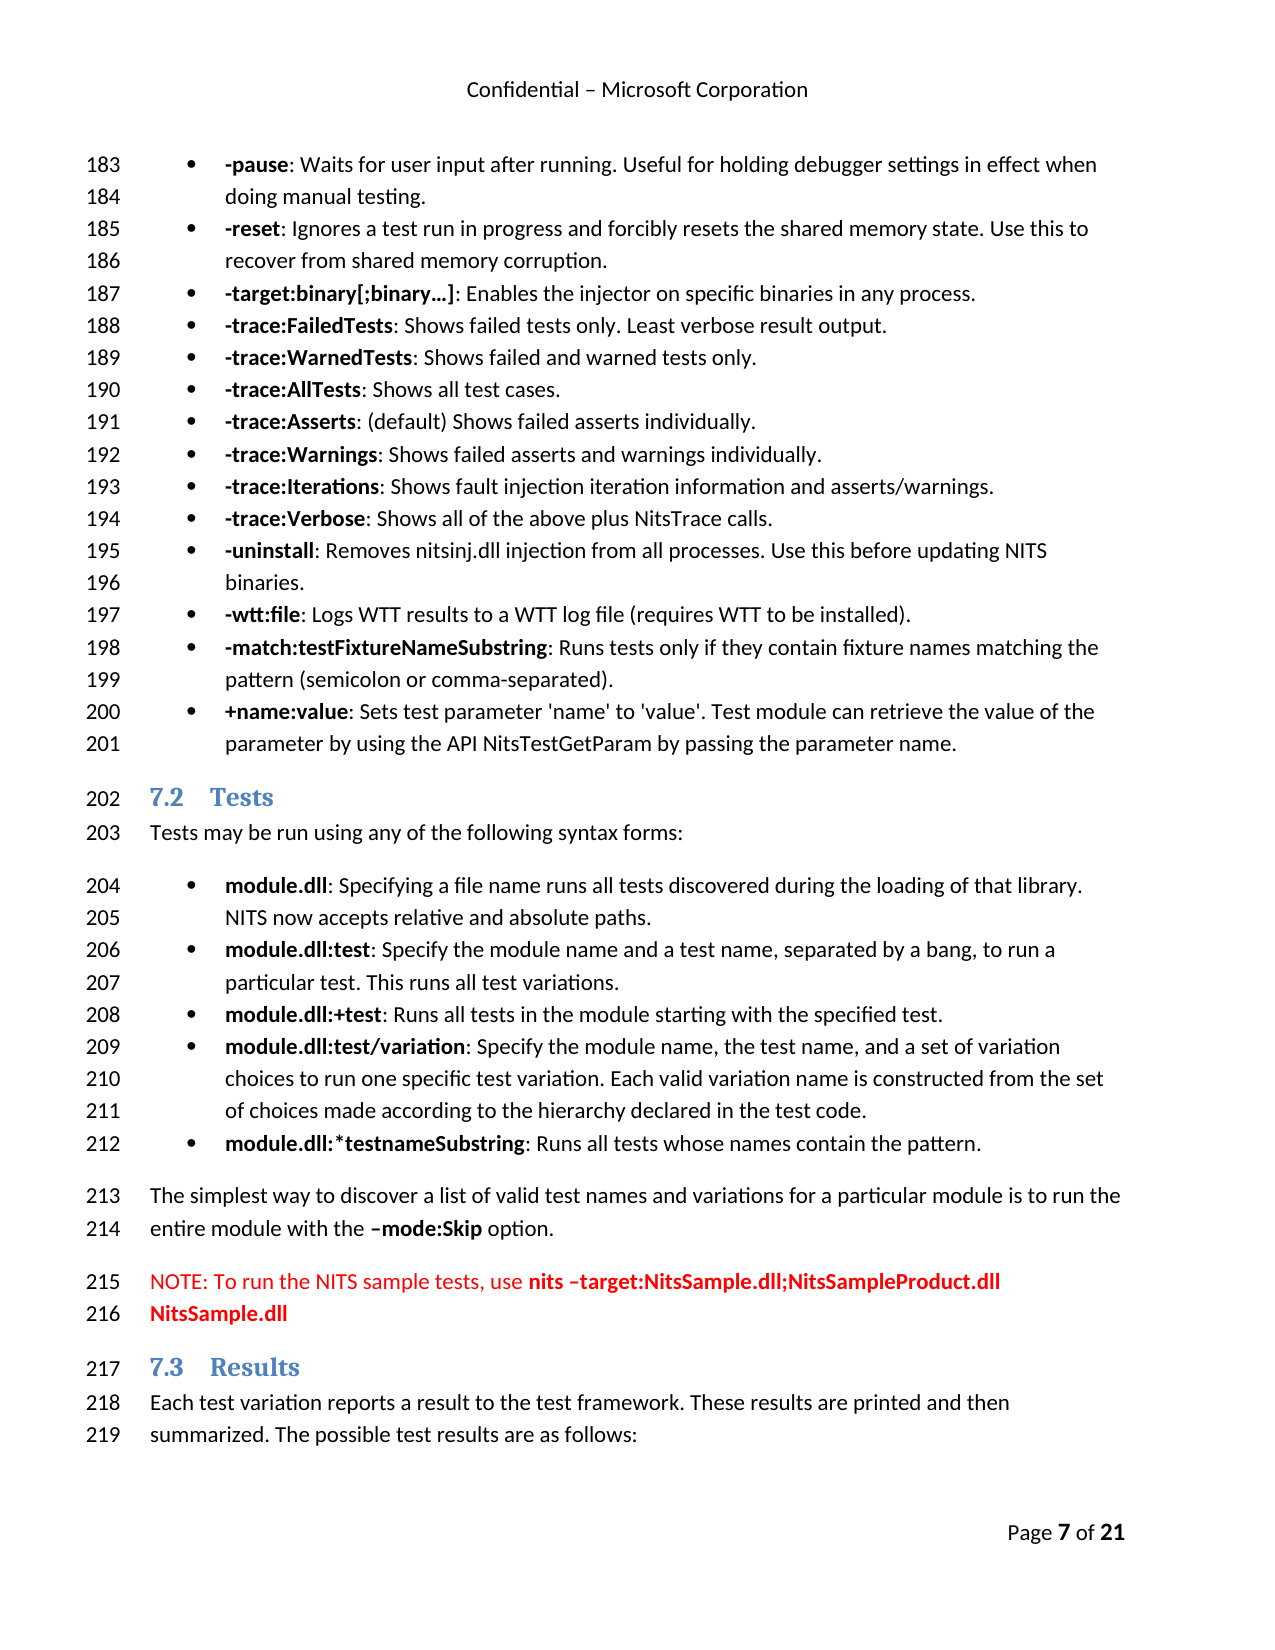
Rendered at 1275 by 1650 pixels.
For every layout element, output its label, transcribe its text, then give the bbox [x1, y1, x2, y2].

text Each test variation reports a result to the test framework. These results are printed and then summarized. The possible test results are as follows: [150, 1388, 1125, 1448]
list -trace:Asserts: (default) Shows failed asserts individually. [187, 407, 1125, 436]
list -trace:FailedTests: Shows failed tests only. Least verbose result output. [187, 311, 1125, 339]
subtitle Results [150, 1352, 1125, 1383]
list -trace:AllTests: Shows all test cases. [187, 375, 1125, 403]
list +name:value: Sets test parameter 'name' to 'value'. Test module can retrieve the value of the parameter by using the API NitsTestGetParam by passing the parameter name. [187, 697, 1125, 757]
list -trace:Verbose: Shows all of the above plus NitsTrace calls. [187, 504, 1125, 532]
list -match:testFixtureNameSubstring: Runs tests only if they contain fixture names matching the pattern (semicolon or comma-separated). [187, 633, 1125, 693]
list module.dll: Specifying a file name runs all tests discovered during the loading of that library. NITS now accepts relative and absolute paths. [187, 871, 1125, 931]
list -reset: Ignores a test run in progress and forcibly resets the shared memory state. Use this to recover from shared memory corruption. [187, 214, 1125, 274]
text NOTE: To run the NITS sample tests, use nits –target:NitsSample.dll;NitsSampleProduct.dll NitsSample.dll [150, 1267, 1125, 1327]
text The simplest way to discover a list of valid test names and variations for a particular module is to run the entire module with the –mode:Skip option. [150, 1182, 1125, 1242]
list module.dll:test/variation: Specify the module name, the test name, and a set of variation choices to run one specific test variation. Each valid variation name is constructed from the set of choices made according to the hierarchy declared in the test code. [187, 1032, 1125, 1124]
list module.dll:*testnameSubstring: Runs all tests whose names contain the pattern. [187, 1129, 1125, 1157]
list -trace:Warnings: Shows failed asserts and warnings individually. [187, 440, 1125, 468]
text Tests may be run using any of the following syntax forms: [150, 818, 1125, 846]
list -wtt:file: Logs WTT results to a WTT log file (requires WTT to be installed). [187, 601, 1125, 629]
list -trace:Iterations: Shows fault injection iteration information and asserts/warnings. [187, 472, 1125, 500]
list -uninstall: Removes nitsinj.dll injection from all processes. Use this before updating NITS binaries. [187, 536, 1125, 596]
list -pause: Waits for user input after running. Useful for holding debugger settings in effect when doing manual testing. [187, 150, 1125, 210]
list -trace:WarnedTests: Shows failed and warned tests only. [187, 343, 1125, 371]
subtitle Tests [150, 782, 1125, 813]
list module.dll:test: Specify the module name and a test name, separated by a bang, to run a particular test. This runs all test variations. [187, 936, 1125, 996]
list -target:binary[;binary…]: Enables the injector on specific binaries in any process. [187, 279, 1125, 307]
list module.dll:+test: Runs all tests in the module starting with the specified test. [187, 1000, 1125, 1028]
